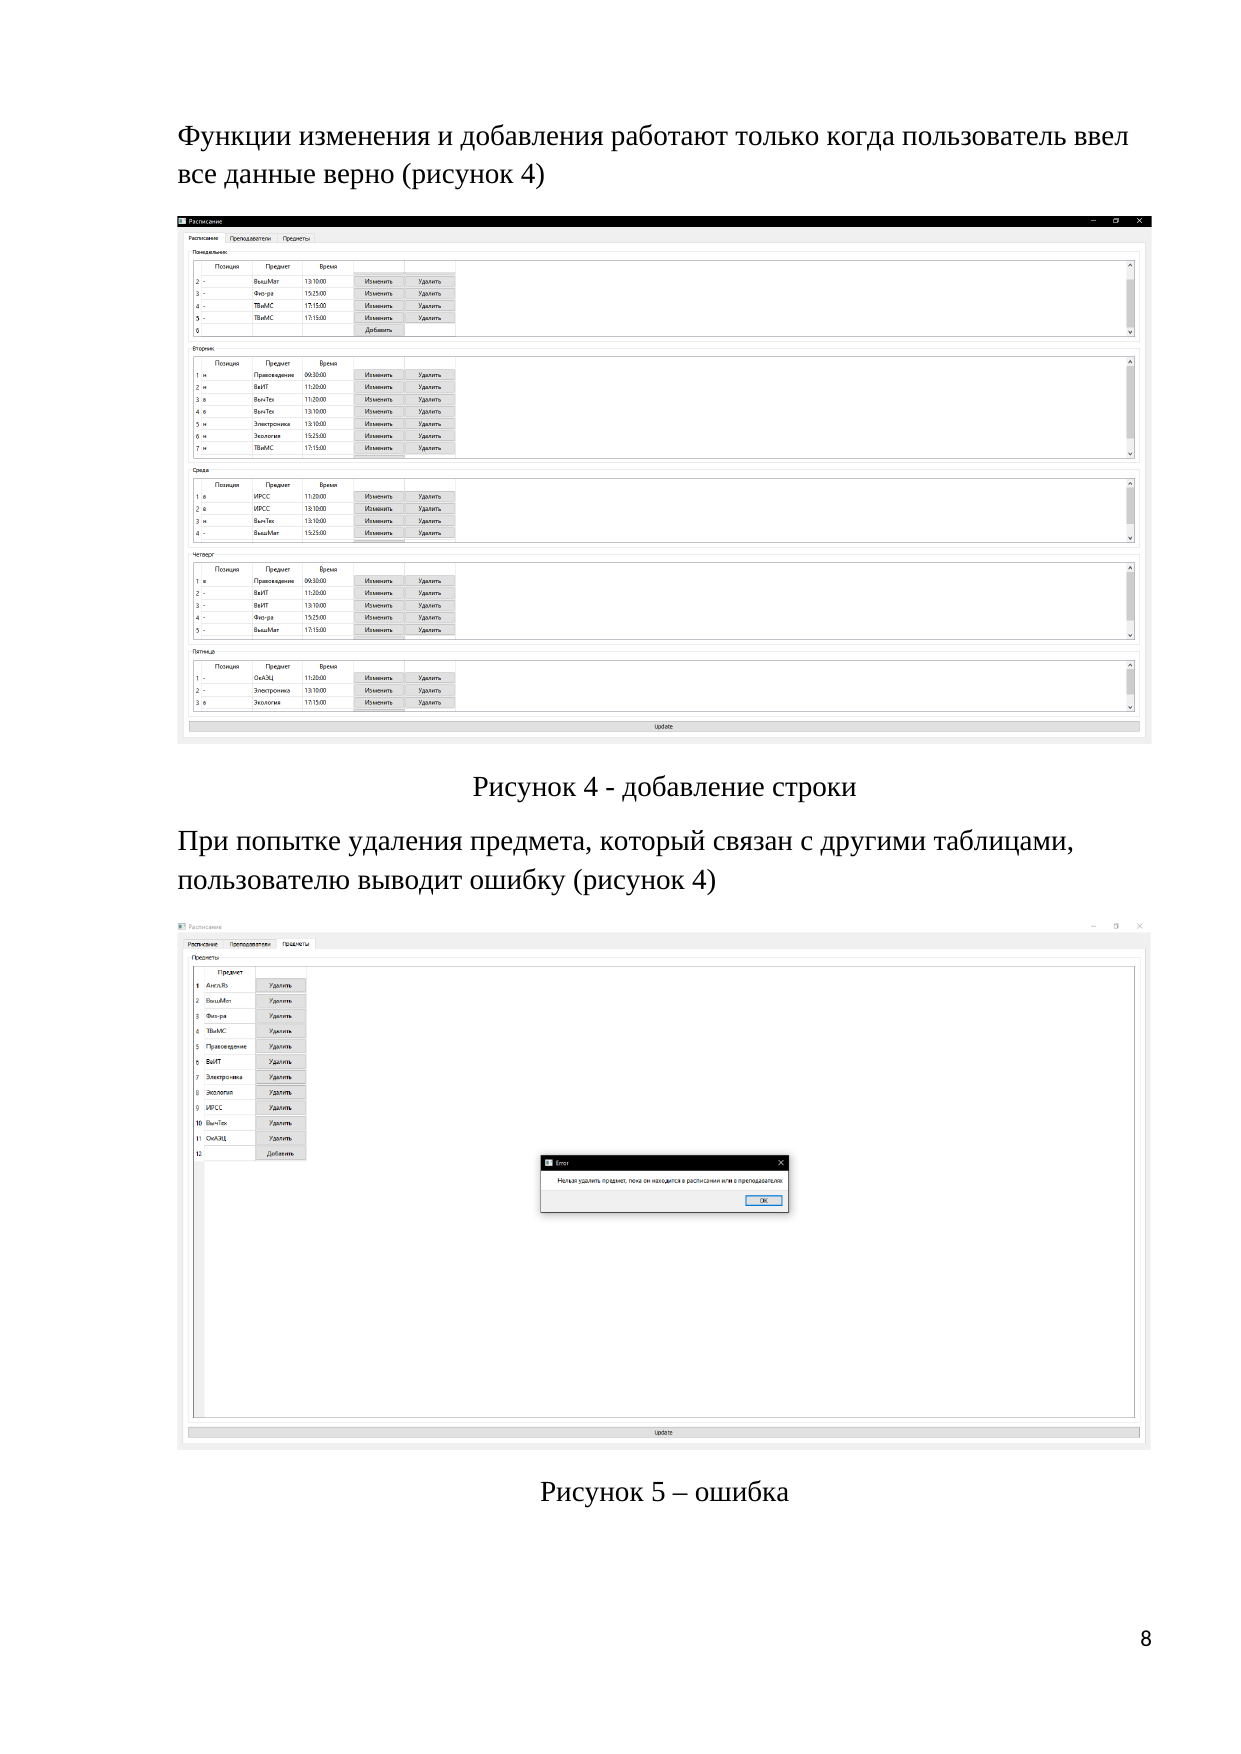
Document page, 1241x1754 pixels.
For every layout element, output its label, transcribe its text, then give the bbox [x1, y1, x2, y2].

text При попытке удаления предмета, который связан с другими таблицами, пользователю выводит ошибку (рисунок 4) [177, 823, 1152, 895]
text Рисунок 4 - добавление строки [177, 769, 1152, 802]
picture [177, 216, 1152, 744]
text Функции изменения и добавления работают только когда пользователь ввел все данные верно (рисунок 4) [177, 118, 1152, 190]
text Рисунок 5 – ошибка [177, 1474, 1152, 1508]
picture [177, 921, 1151, 1450]
